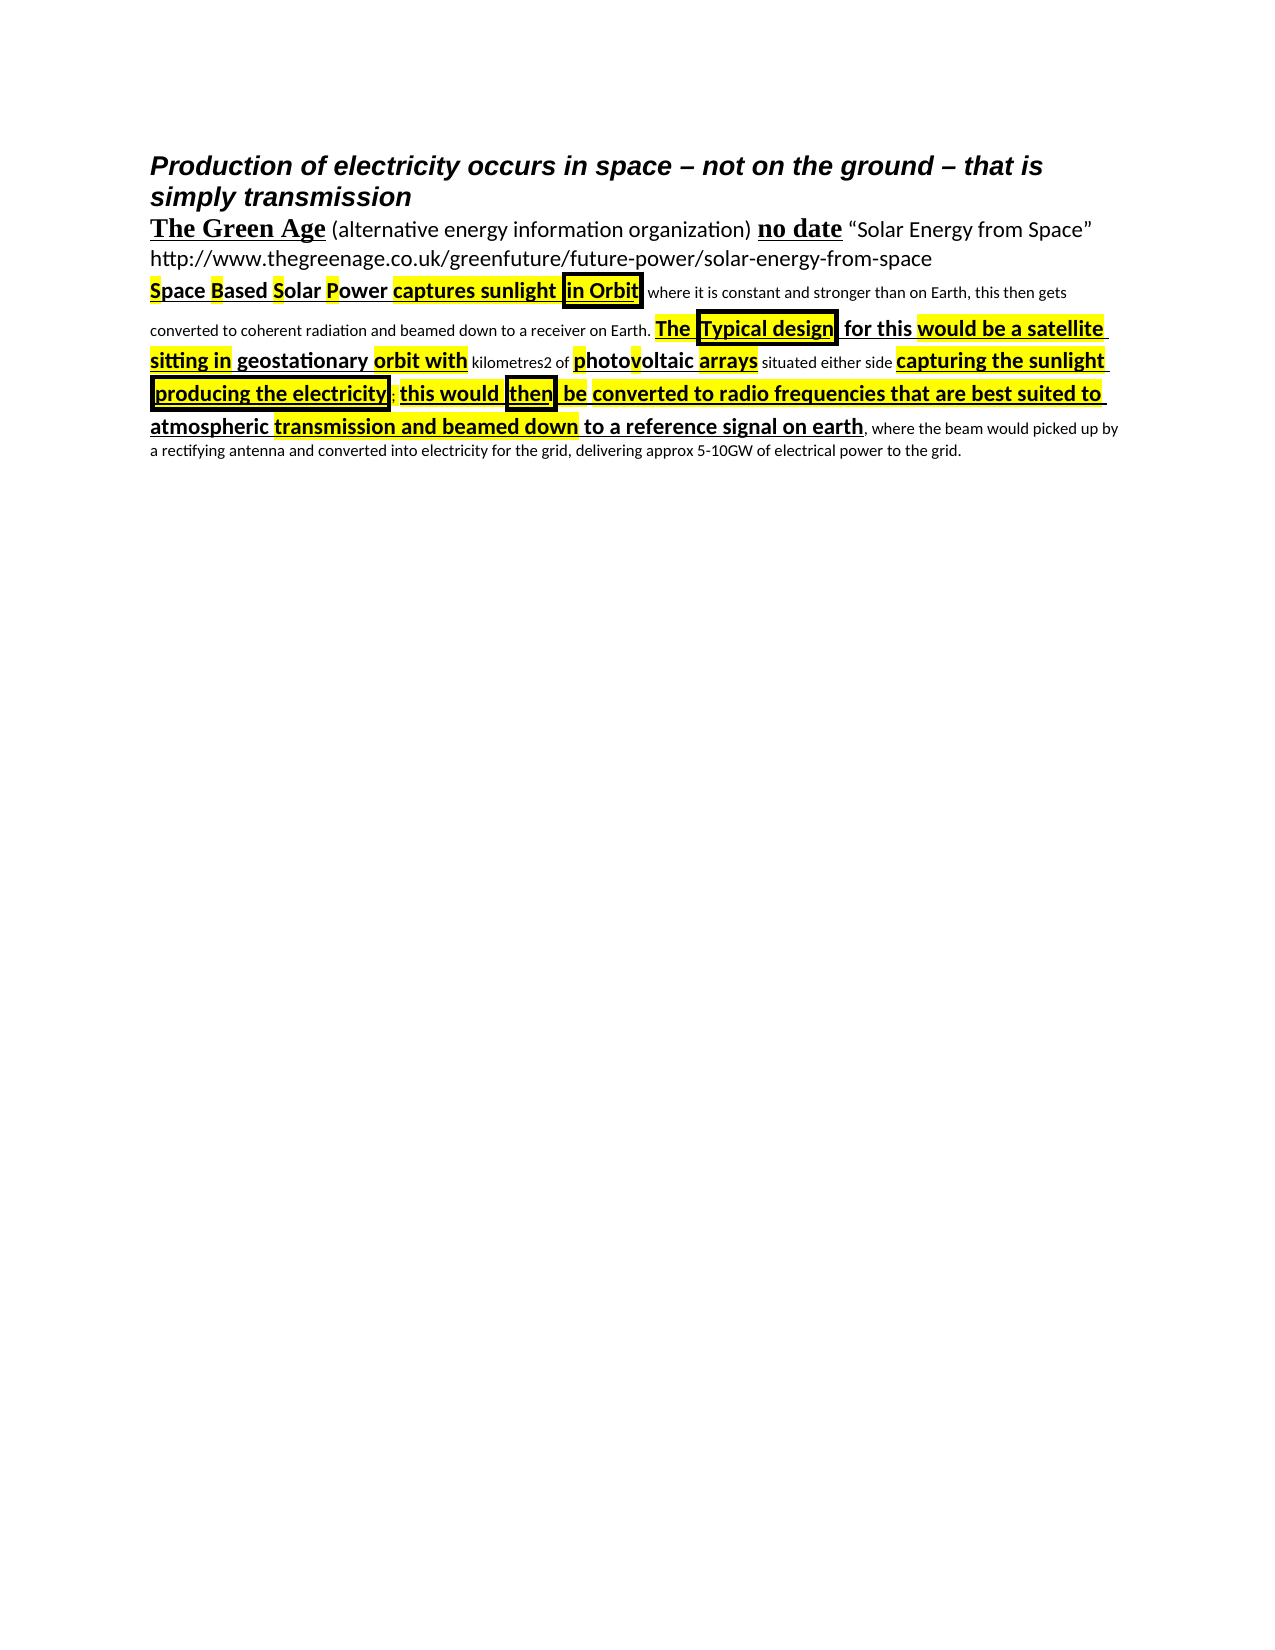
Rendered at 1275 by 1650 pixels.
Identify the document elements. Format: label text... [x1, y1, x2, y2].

text The Green Age (alternative energy information organization) no date “Solar Energy from Space” http://www.thegreenage.co.uk/greenfuture/future-power/solar-energy-from-space [150, 212, 1125, 272]
subtitle Production of electricity occurs in space – not on the ground – that is simply transmission [150, 150, 1125, 212]
text Space Based Solar Power captures sunlight in Orbit where it is constant and stronger than on Earth, this then gets converted to coherent radiation and beamed down to a receiver on Earth. The Typical design for this would be a satellite sitting in geostationary orbit with kilometres2 of photovoltaic arrays situated either side capturing the sunlight producing the electricity; this would then be converted to radio frequencies that are best suited to atmospheric transmission and beamed down to a reference signal on earth, where the beam would picked up by a rectifying antenna and converted into electricity for the grid, delivering approx 5-10GW of electrical power to the grid. [150, 272, 1125, 460]
